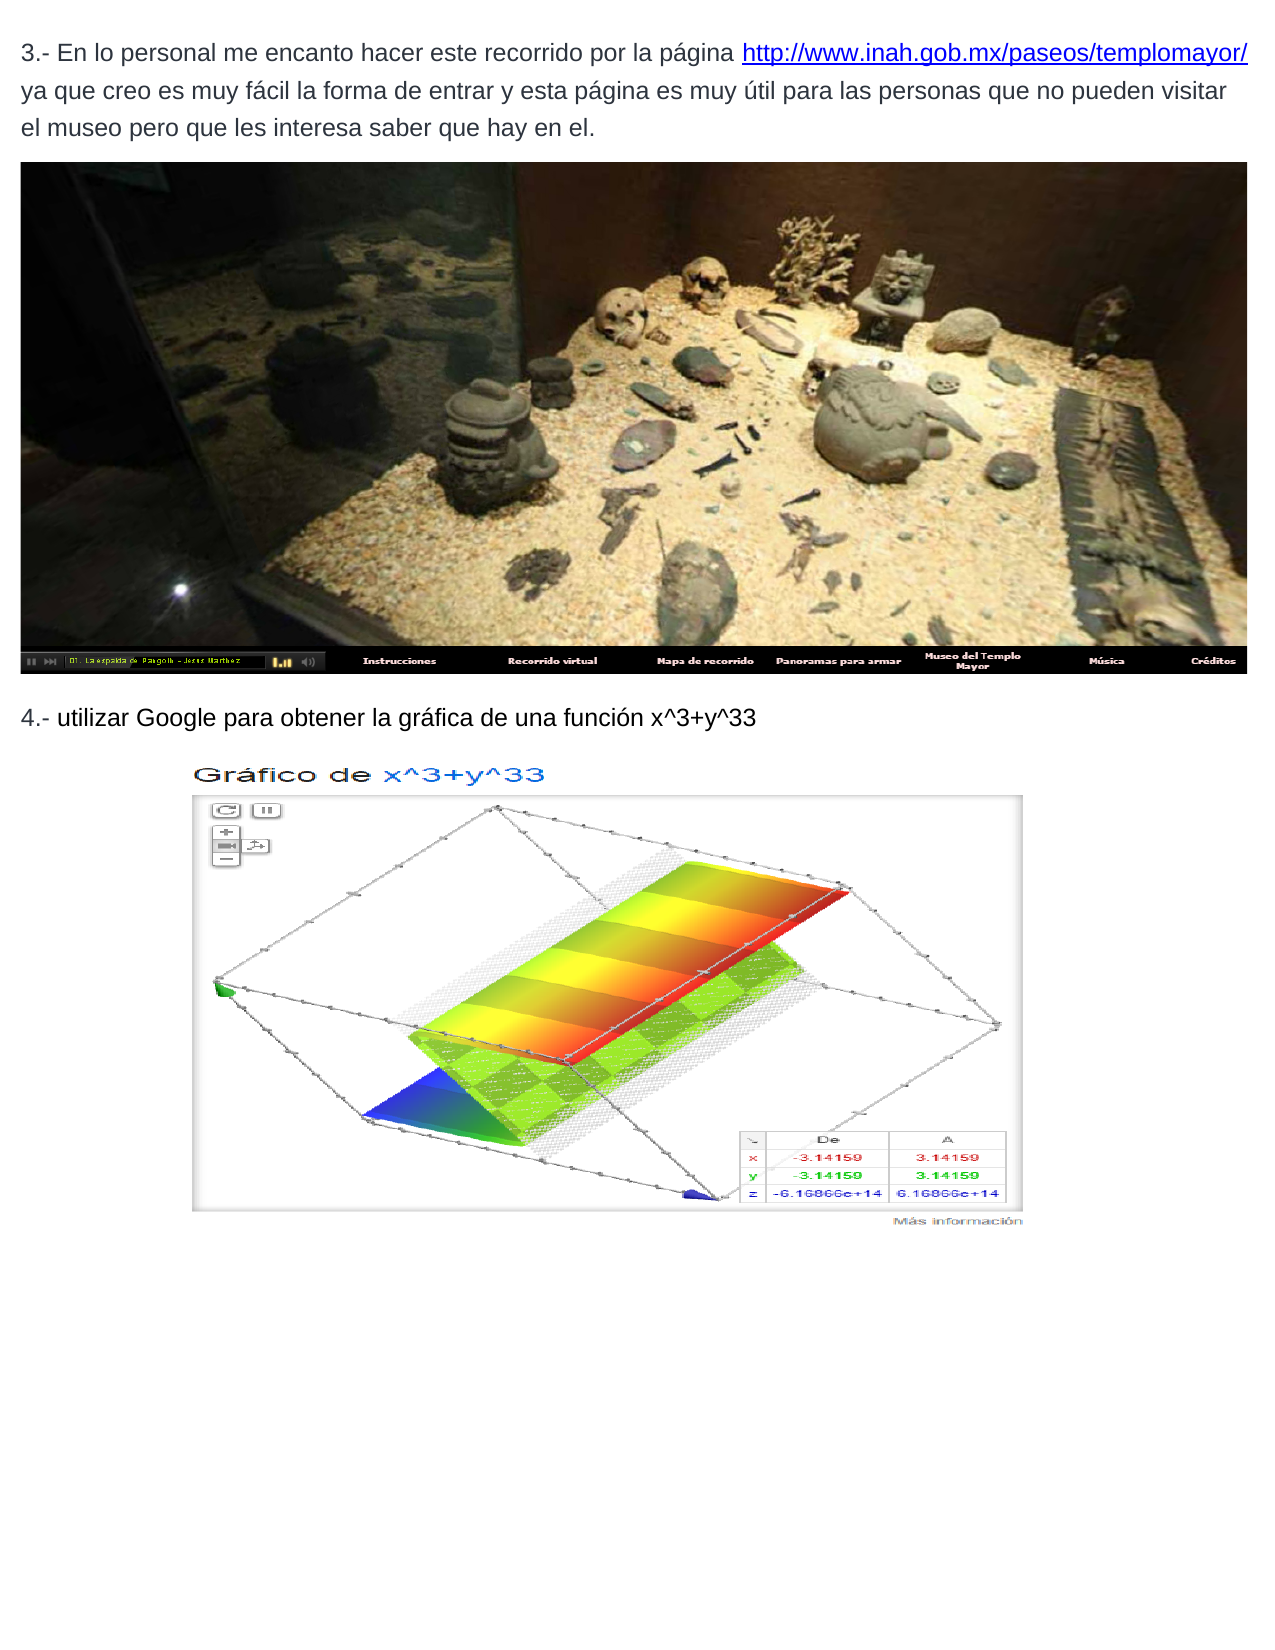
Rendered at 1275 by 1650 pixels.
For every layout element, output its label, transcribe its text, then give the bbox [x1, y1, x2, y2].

picture [27, 753, 1202, 1233]
text 4.- utilizar Google para obtener la gráfica de una función x^3+y^33 [21, 695, 1249, 732]
picture [20, 162, 1248, 674]
text 3.- En lo personal me encanto hacer este recorrido por la página http://www.inah.gob.mx/paseos/templomayor/ ya que creo es muy fácil la forma de entrar y esta página es muy útil para las personas que no pueden visitar el museo pero que les interesa saber que hay en el. [21, 29, 1249, 142]
